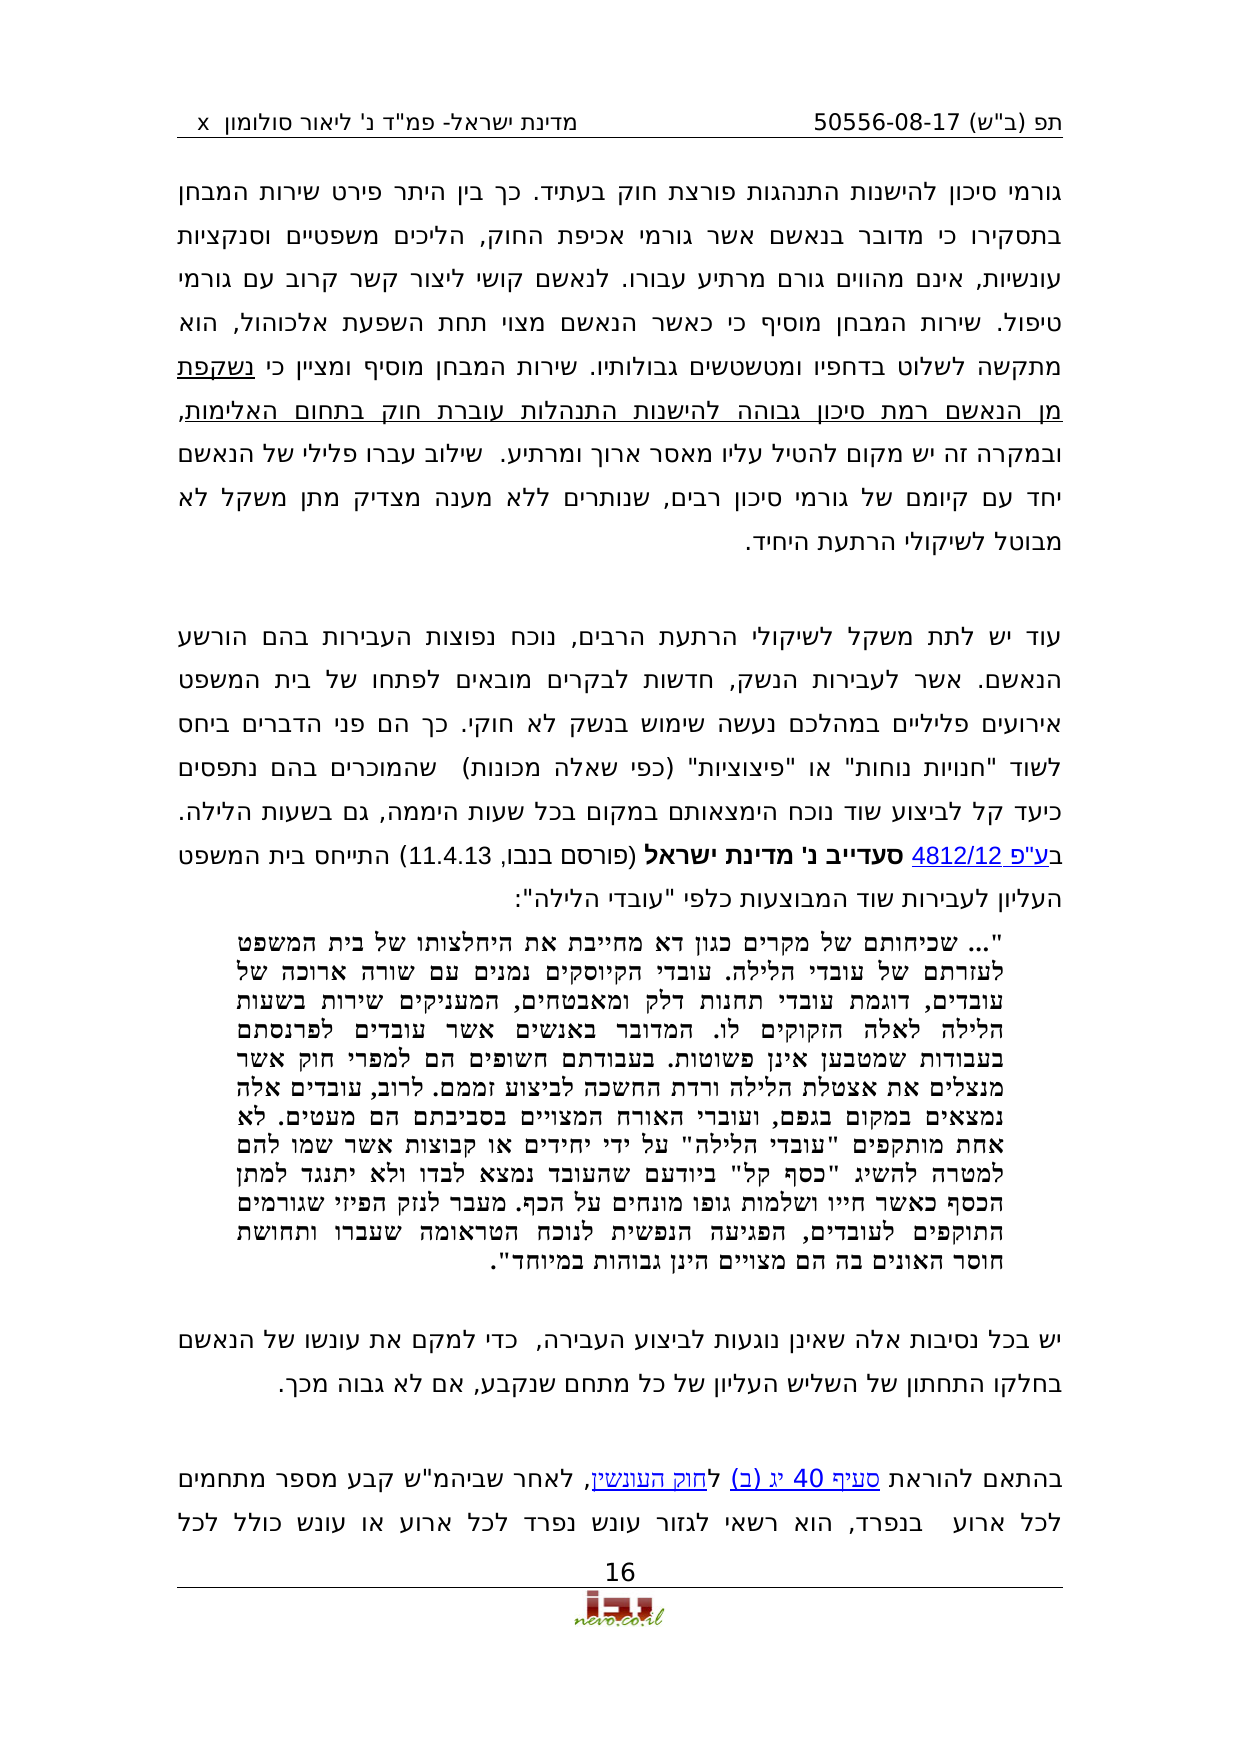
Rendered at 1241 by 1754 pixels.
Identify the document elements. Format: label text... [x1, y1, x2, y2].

text יש בכל נסיבות אלה שאינן נוגעות לביצוע העבירה, כדי למקם את עונשו של הנאשם בחלקו התחתון של השליש העליון של כל מתחם שנקבע, אם לא גבוה מכך. [177, 1326, 1063, 1399]
text עוד יש לתת משקל לשיקולי הרתעת הרבים, נוכח נפוצות העבירות בהם הורשע הנאשם. אשר לעבירות הנשק, חדשות לבקרים מובאים לפתחו של בית המשפט אירועים פליליים במהלכם נעשה שימוש בנשק לא חוקי. כך הם פני הדברים ביחס לשוד "חנויות נוחות" או "פיצוציות" (כפי שאלה מכונות) שהמוכרים בהם נתפסים כיעד קל לביצוע שוד נוכח הימצאותם במקום בכל שעות היממה, גם בשעות הלילה. בע"פ 4812/12 סעדייב נ' מדינת ישראל (פורסם בנבו, 11.4.13) התייחס בית המשפט העליון לעבירות שוד המבוצעות כלפי "עובדי הלילה": [177, 622, 1063, 914]
picture [574, 1590, 666, 1627]
text "... שכיחותם של מקרים כגון דא מחייבת את היחלצותו של בית המשפט לעזרתם של עובדי הלילה. עובדי הקיוסקים נמנים עם שורה ארוכה של עובדים, דוגמת עובדי תחנות דלק ומאבטחים, המעניקים שירות בשעות הלילה לאלה הזקוקים לו. המדובר באנשים אשר עובדים לפרנסתם בעבודות שמטבען אינן פשוטות. בעבודתם חשופים הם למפרי חוק אשר מנצלים את אצטלת הלילה ורדת החשכה לביצוע זממם. לרוב, עובדים אלה נמצאים במקום בגפם, ועוברי האורח המצויים בסביבתם הם מעטים. לא אחת מותקפים "עובדי הלילה" על ידי יחידים או קבוצות אשר שמו להם למטרה להשיג "כסף קל" ביודעם שהעובד נמצא לבדו ולא יתנגד למתן הכסף כאשר חייו ושלמות גופו מונחים על הכף. מעבר לנזק הפיזי שגורמים התוקפים לעובדים, הפגיעה הנפשית לנוכח הטראומה שעברו ותחושת חוסר האונים בה הם מצויים הינן גבוהות במיוחד". [236, 928, 1004, 1275]
